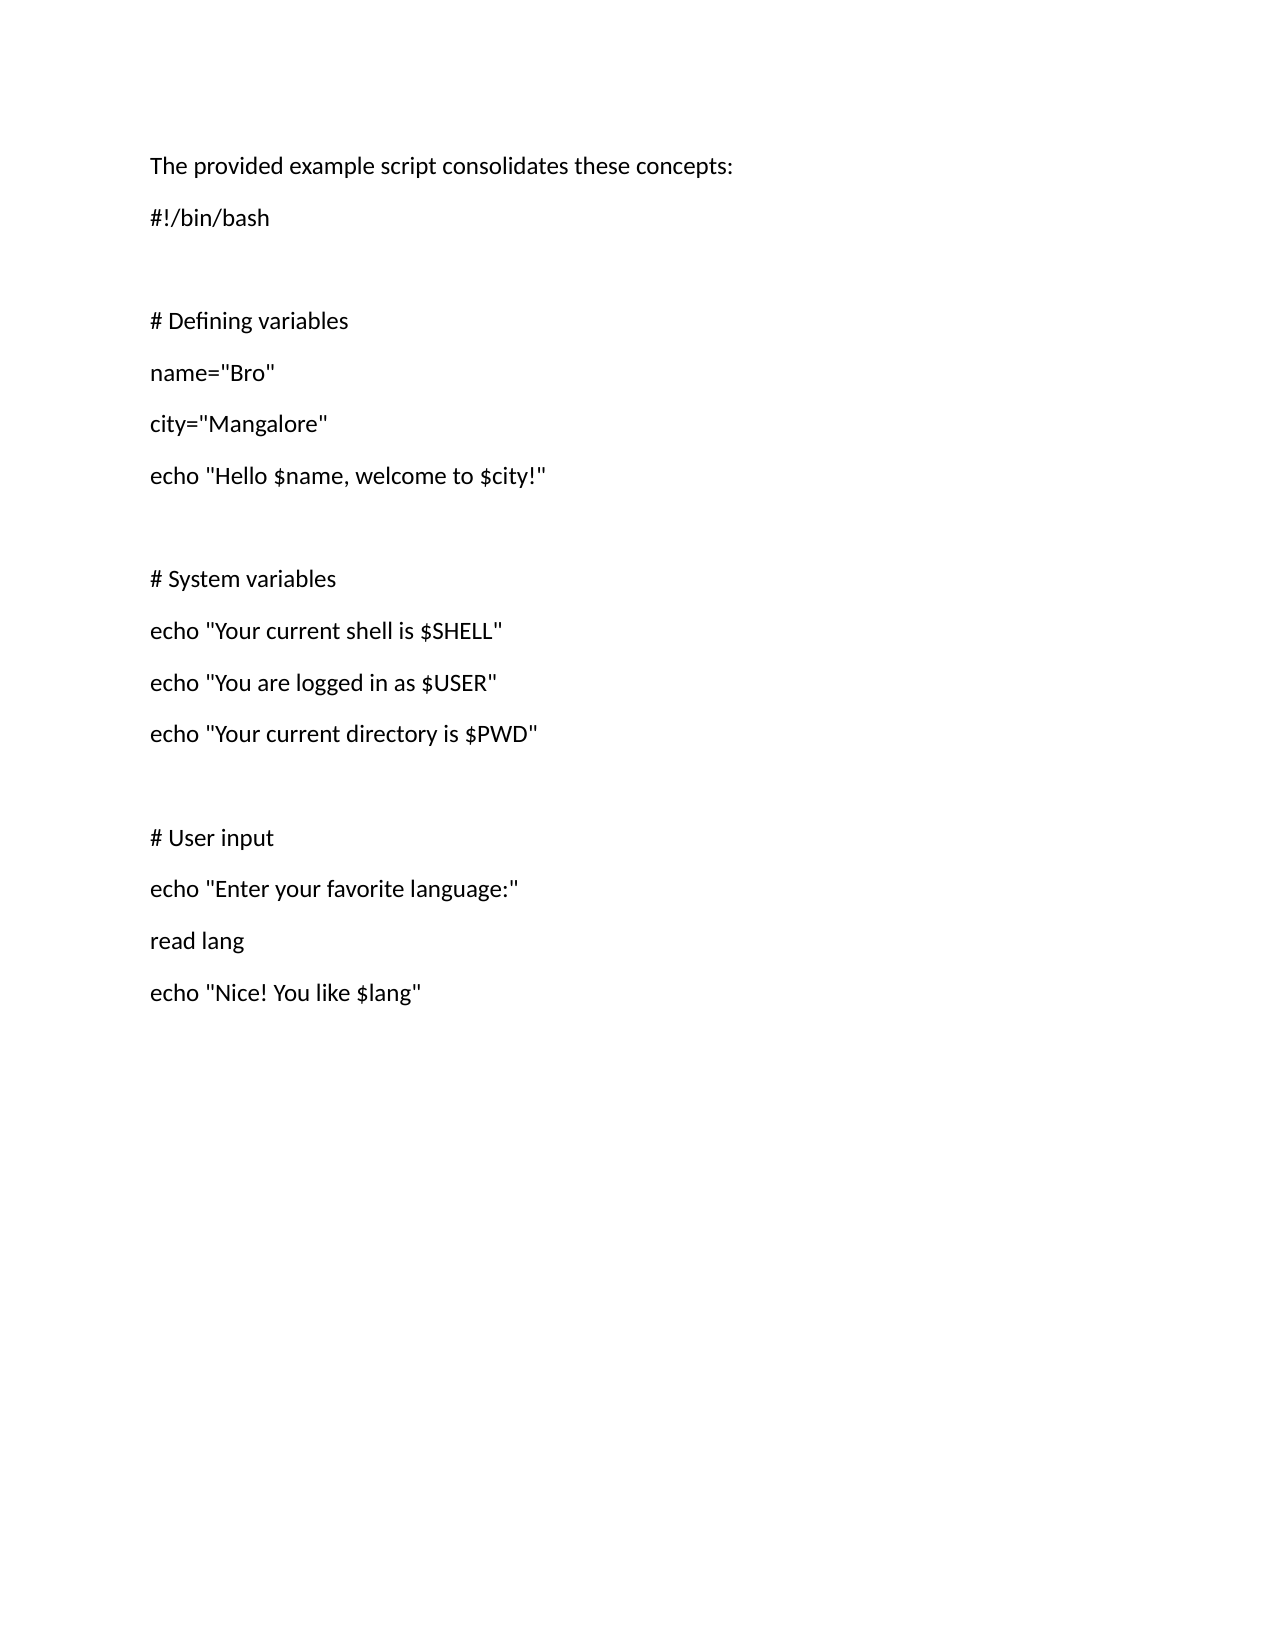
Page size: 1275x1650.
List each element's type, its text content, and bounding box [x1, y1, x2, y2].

text echo "Your current directory is $PWD" [150, 718, 1125, 749]
text city="Mangalore" [150, 408, 1125, 439]
text name="Bro" [150, 357, 1125, 387]
text echo "You are logged in as $USER" [150, 667, 1125, 697]
text read lang [150, 925, 1125, 956]
text echo "Your current shell is $SHELL" [150, 615, 1125, 646]
text echo "Hello $name, welcome to $city!" [150, 460, 1125, 491]
text # User input [150, 822, 1125, 852]
text echo "Enter your favorite language:" [150, 873, 1125, 904]
text echo "Nice! You like $lang" [150, 977, 1125, 1007]
text #!/bin/bash [150, 202, 1125, 232]
text The provided example script consolidates these concepts: [150, 150, 1125, 181]
text # System variables [150, 563, 1125, 594]
text # Defining variables [150, 305, 1125, 336]
